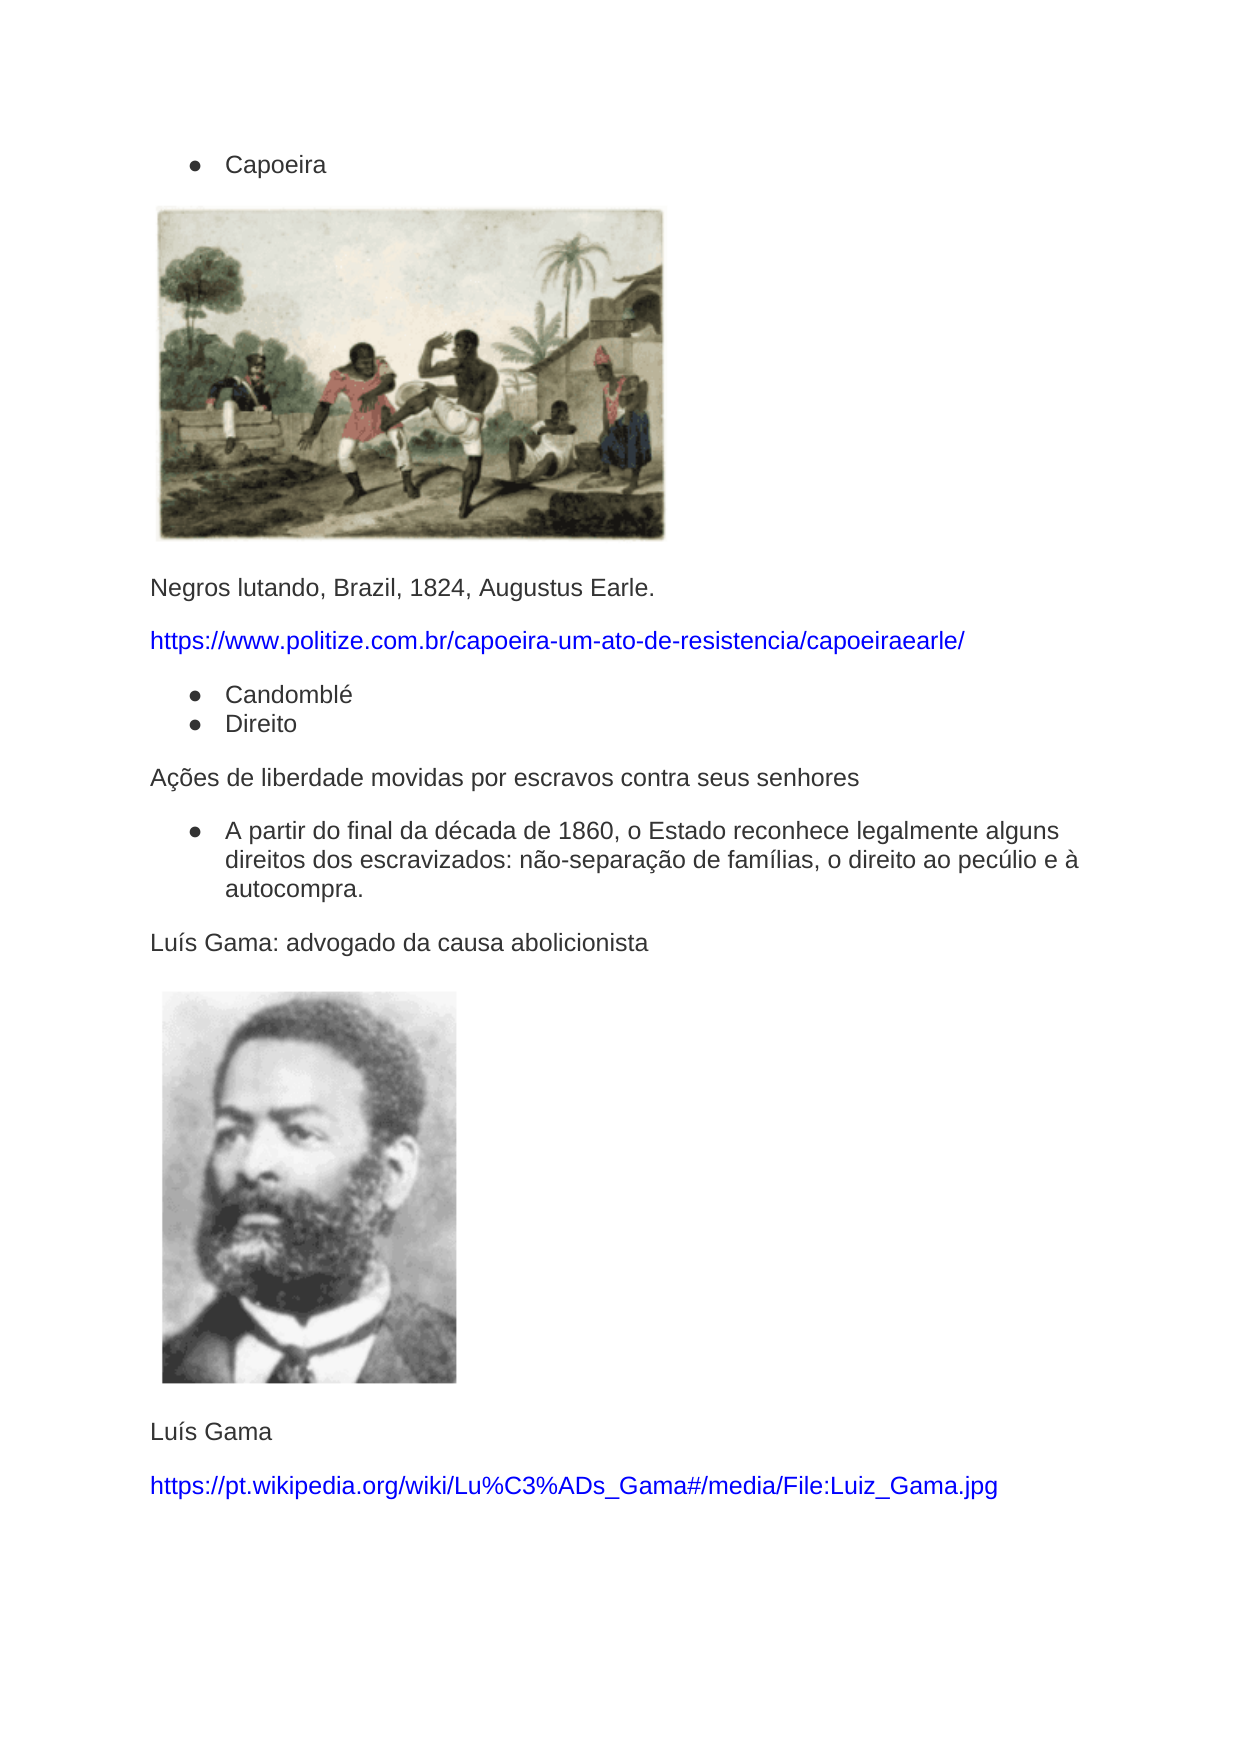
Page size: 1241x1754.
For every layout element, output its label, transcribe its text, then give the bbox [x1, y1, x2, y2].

list Capoeira [187, 150, 1090, 179]
text Ações de liberdade movidas por escravos contra seus senhores [150, 762, 1090, 791]
list A partir do final da década de 1860, o Estado reconhece legalmente alguns direitos dos escravizados: não-separação de famílias, o direito ao pecúlio e à autocompra. [187, 816, 1090, 902]
text Luís Gama: advogado da causa abolicionista [150, 927, 1090, 956]
picture [150, 203, 672, 548]
text Luís Gama [150, 1417, 1090, 1446]
list Candomblé [187, 680, 1090, 709]
picture [150, 981, 466, 1393]
text https://pt.wikipedia.org/wiki/Lu%C3%ADs_Gama#/media/File:Luiz_Gama.jpg [150, 1471, 1090, 1500]
text https://www.politize.com.br/capoeira-um-ato-de-resistencia/capoeiraearle/ [150, 626, 1090, 655]
text Negros lutando, Brazil, 1824, Augustus Earle. [150, 572, 1090, 601]
list Direito [187, 709, 1090, 737]
